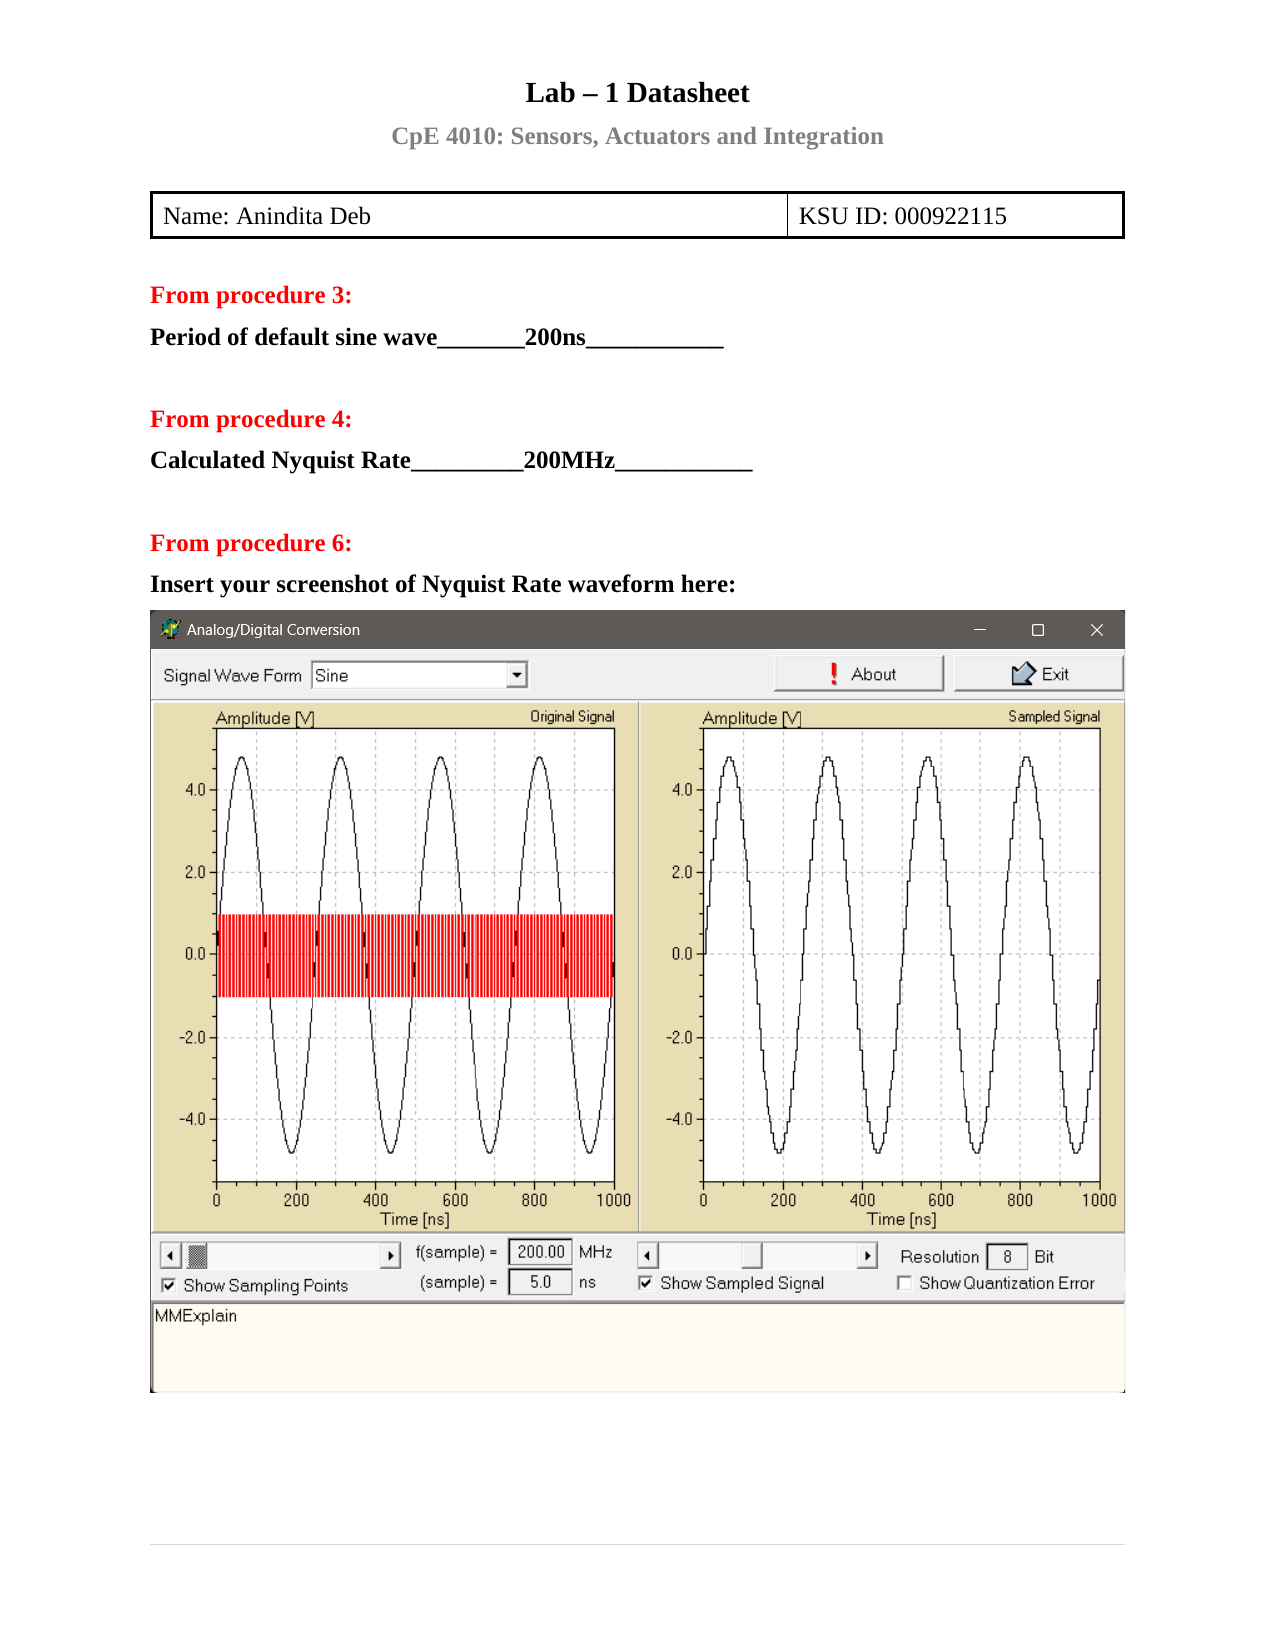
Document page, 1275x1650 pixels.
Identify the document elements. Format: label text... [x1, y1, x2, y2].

text From procedure 3: [150, 280, 1125, 309]
table_header KSU ID: 000922115 [788, 194, 1122, 236]
picture [150, 610, 1125, 1393]
text Calculated Nyquist Rate_________200MHz___________ [150, 445, 1125, 474]
text Period of default sine wave_______200ns___________ [150, 322, 1125, 350]
text From procedure 6: [150, 528, 1125, 557]
text From procedure 4: [150, 404, 1125, 433]
table_header Name: Anindita Deb [153, 194, 787, 236]
text Insert your screenshot of Nyquist Rate waveform here: [150, 569, 1125, 598]
text Lab – 1 Datasheet [150, 75, 1125, 108]
text CpE 4010: Sensors, Actuators and Integration [150, 121, 1125, 150]
